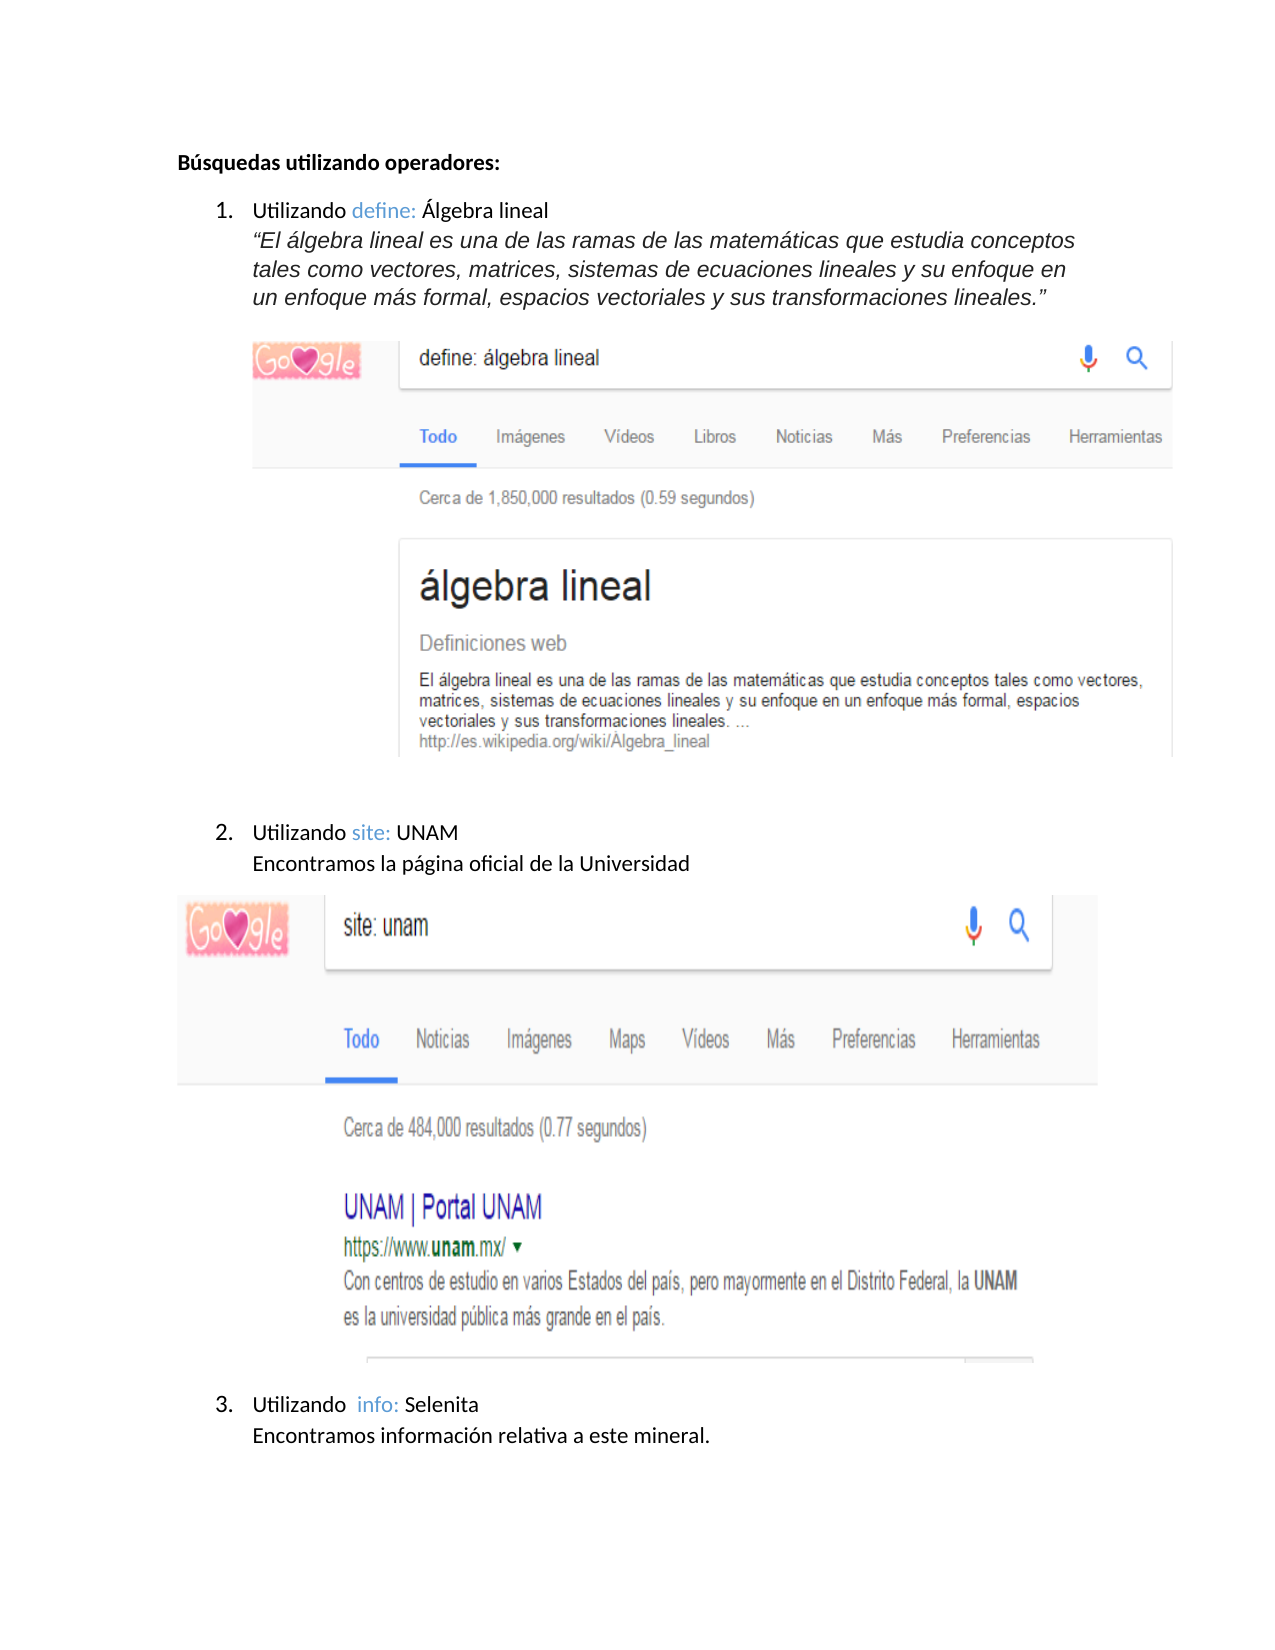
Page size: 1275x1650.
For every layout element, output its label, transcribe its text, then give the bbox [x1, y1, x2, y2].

list Utilizando define: Álgebra lineal [215, 194, 1098, 225]
list Utilizando site: UNAM [215, 816, 1098, 846]
list Encontramos la página oficial de la Universidad [252, 849, 1098, 877]
picture [177, 895, 1098, 1363]
list “El álgebra lineal es una de las ramas de las matemáticas que estudia conceptos tales como vectores, matrices, sistemas de ecuaciones lineales y su enfoque en un enfoque más formal, espacios vectoriales y sus transformaciones lineales.” [252, 227, 1098, 311]
picture [252, 341, 1173, 757]
list Encontramos información relativa a este mineral. [252, 1421, 1098, 1449]
list Utilizando info: Selenita [215, 1388, 1098, 1418]
text Búsquedas utilizando operadores: [177, 148, 1098, 176]
